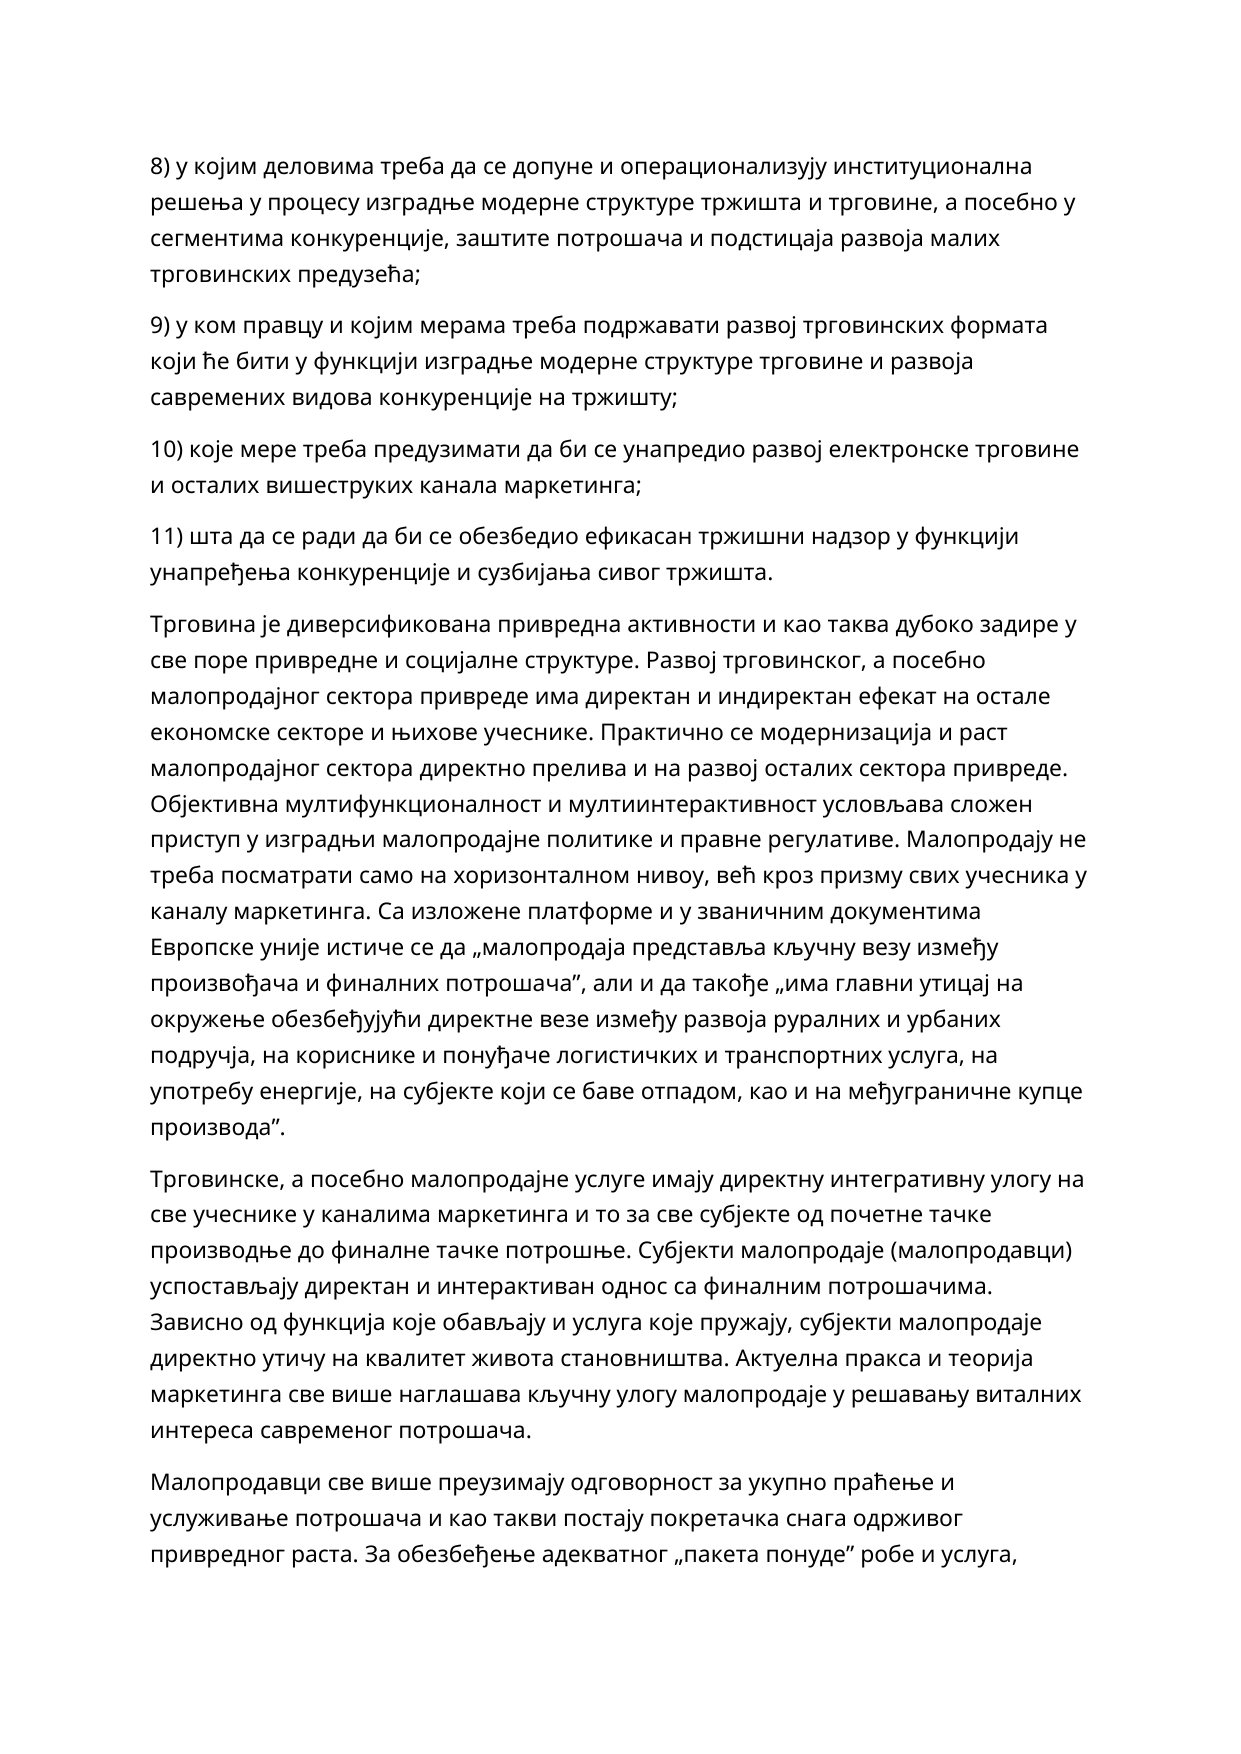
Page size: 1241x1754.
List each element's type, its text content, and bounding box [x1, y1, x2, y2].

text 8) у којим деловима треба да се допуне и операционализују институционална решења у процесу изградње модерне структуре тржишта и трговине, а посебно у сегментима конкуренције, заштите потрошача и подстицаја развоја малих трговинских предузећа; [150, 150, 1090, 289]
text Трговина је диверсификована привредна активности и као таква дубоко задире у све поре привредне и социјалне структуре. Развој трговинског, а посебно малопродајног сектора привреде има директан и индиректан ефекат на остале економске секторе и њихове учеснике. Практично се модернизација и раст малопродајног сектора директно прелива и на развој осталих сектора привреде. Објективна мултифункционалност и мултиинтерактивност условљава сложен приступ у изградњи малопродајне политике и правне регулативе. Малопродају не треба посматрати само на хоризонталном нивоу, већ кроз призму свих учесника у каналу маркетинга. Са изложене платформе и у званичним документима Европске уније истиче се да „малопродаја представља кључну везу између произвођача и финалних потрошача”, али и да такође „има главни утицај на окружење обезбеђујући директне везе између развоја руралних и урбаних подручја, на кориснике и понуђаче логистичких и транспортних услуга, на употребу енергије, на субјекте који се баве отпадом, као и на међуграничне купце производа”. [150, 608, 1090, 1142]
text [150, 1466, 1090, 1569]
text 9) у ком правцу и којим мерама треба подржавати развој трговинских формата који ће бити у функцији изградње модерне структуре трговине и развоја савремених видова конкуренције на тржишту; [150, 309, 1090, 412]
text 10) које мере треба предузимати да би се унапредио развој електронске трговине и осталих вишеструких канала маркетинга; [150, 433, 1090, 500]
text Трговинске, а посебно малопродајне услуге имају директну интегративну улогу на све учеснике у каналима маркетинга и то за све субјекте од почетне тачке производње до финалне тачке потрошње. Субјекти малопродаје (малопродавци) успостављају директан и интерактиван однос са финалним потрошачима. Зависно од функција које обављају и услуга које пружају, субјекти малопродаје директно утичу на квалитет живота становништва. Актуелна пракса и теорија маркетинга све више наглашава кључну улогу малопродаје у решавању виталних интереса савременог потрошача. [150, 1162, 1090, 1445]
text 11) шта да се ради да би се обезбедио ефикасан тржишни надзор у функцији унапређења конкуренције и сузбијања сивог тржишта. [150, 520, 1090, 587]
